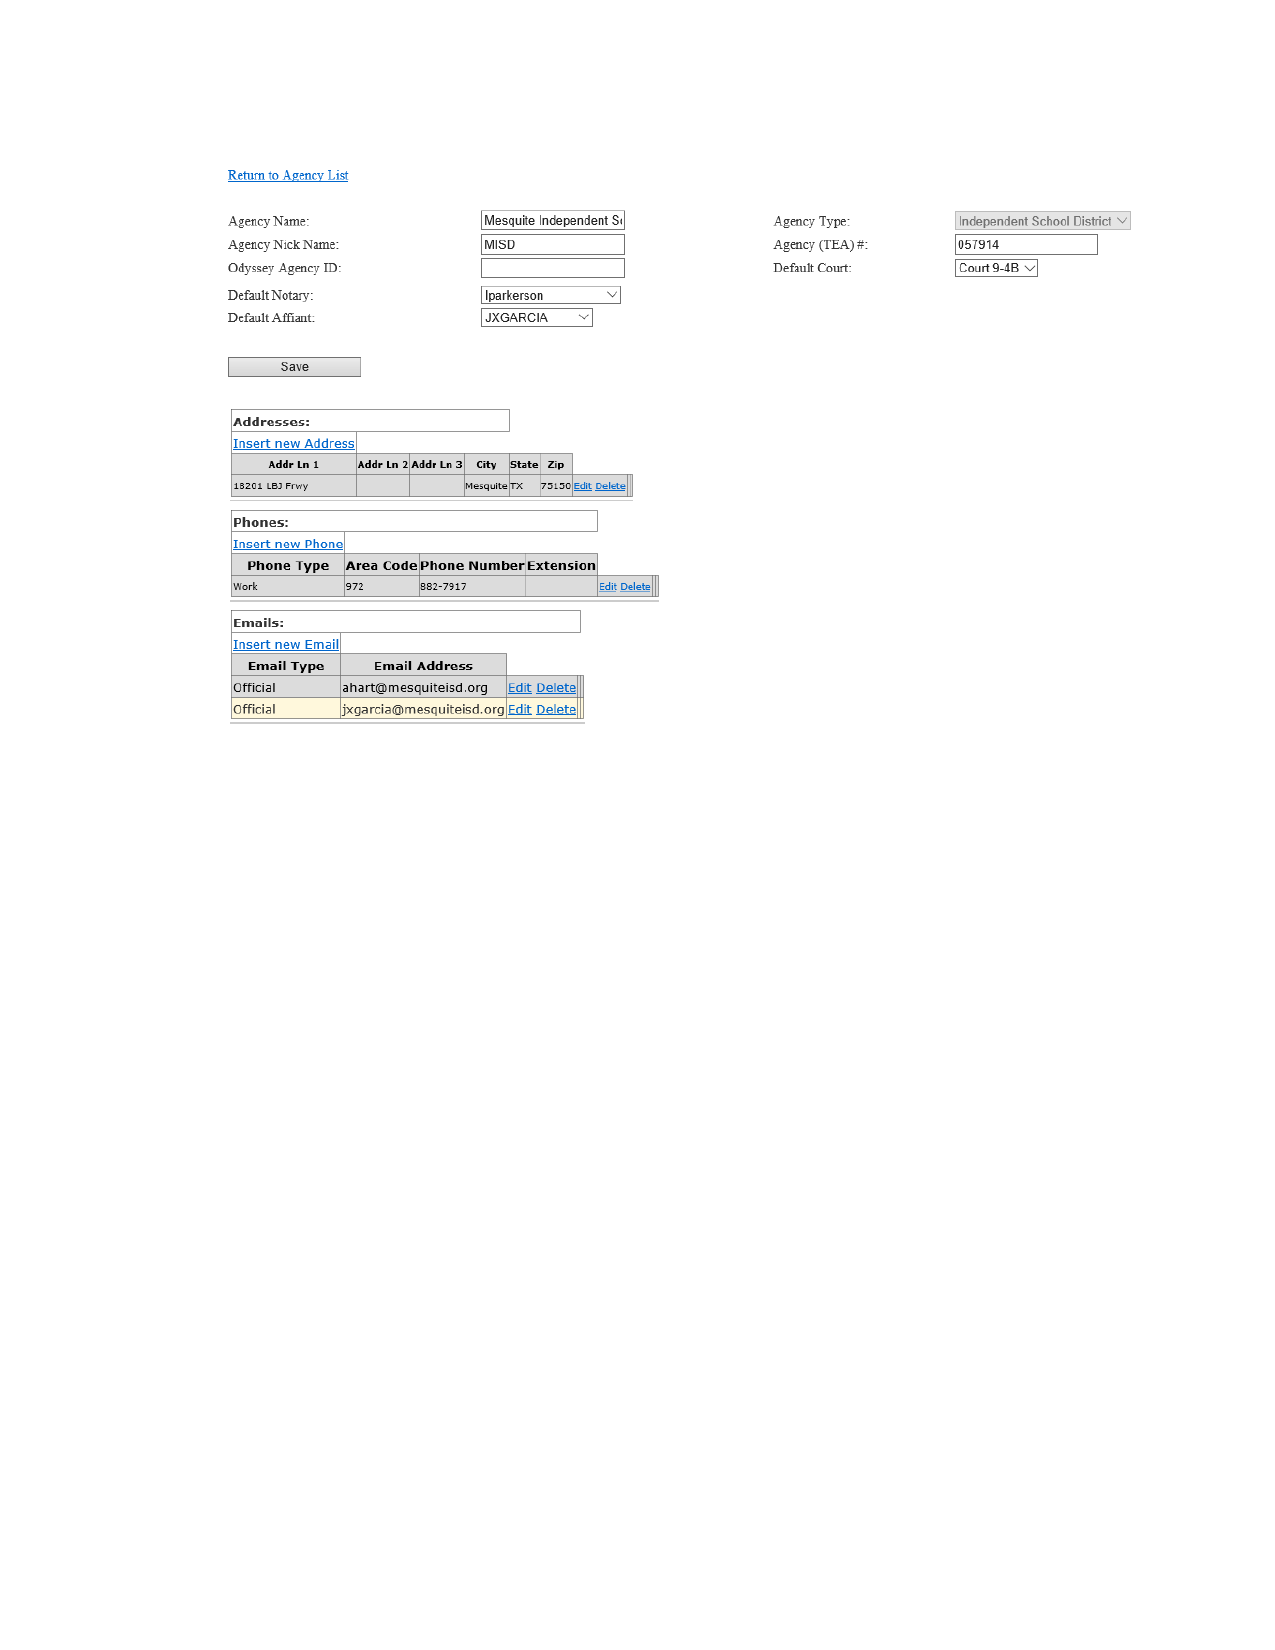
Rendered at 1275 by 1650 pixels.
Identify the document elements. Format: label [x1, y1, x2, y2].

picture [225, 150, 1200, 729]
